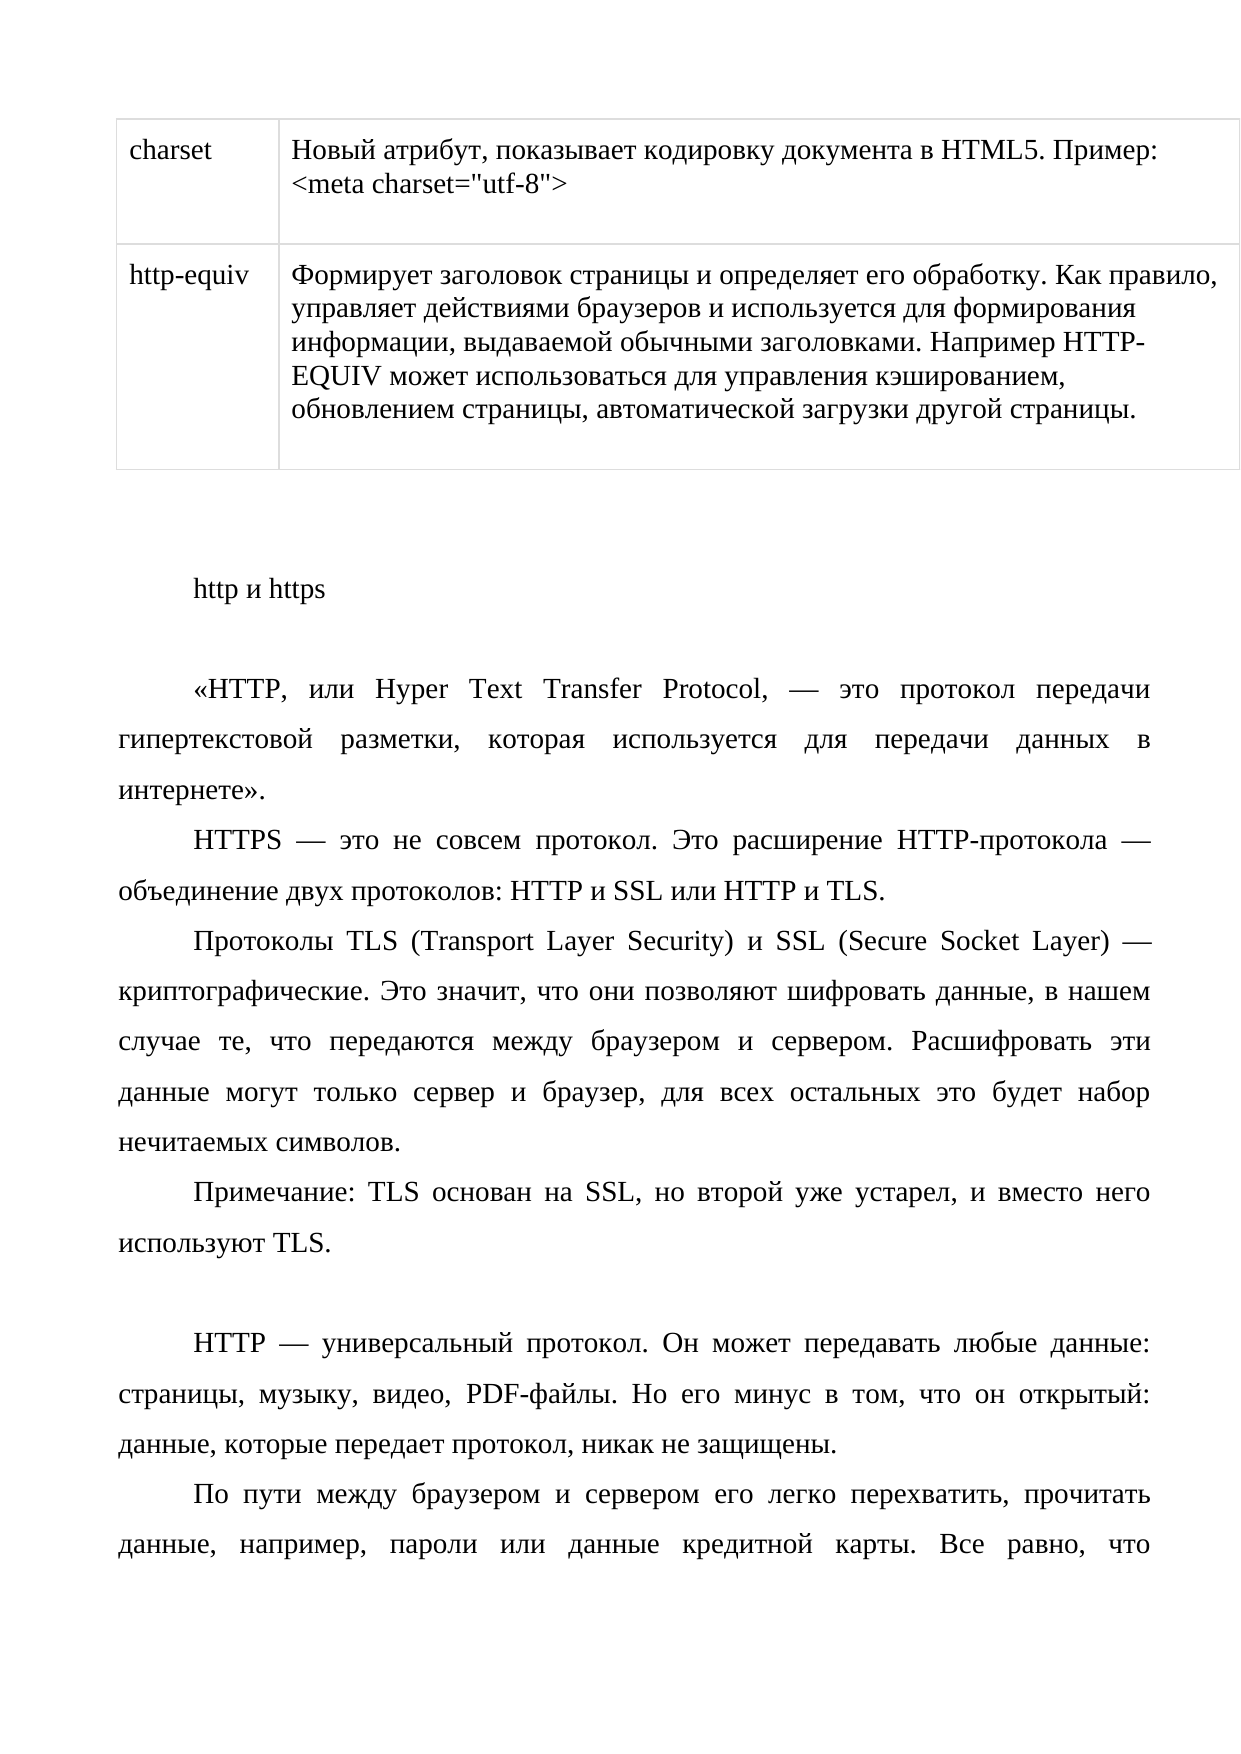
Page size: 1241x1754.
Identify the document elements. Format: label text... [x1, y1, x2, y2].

table_cell http-equiv [117, 245, 278, 468]
list HTTPS — это не совсем протокол. Это расширение HTTP-протокола — объединение двух протоколов: HTTP и SSL или HTTP и TLS. [118, 822, 1152, 906]
table_cell Новый атрибут, показывает кодировку документа в HTML5. Пример: <meta charset="utf-8"> [280, 120, 1239, 243]
list HTTP — универсальный протокол. Он может передавать любые данные: страницы, музыку, видео, PDF-файлы. Но его минус в том, что он открытый: данные, которые передает протокол, никак не защищены. [118, 1325, 1152, 1459]
list Протоколы TLS (Transport Layer Security) и SSL (Secure Socket Layer) — криптографические. Это значит, что они позволяют шифровать данные, в нашем случае те, что передаются между браузером и сервером. Расшифровать эти данные могут только сервер и браузер, для всех остальных это будет набор нечитаемых символов. [118, 923, 1152, 1158]
table_cell charset [117, 120, 278, 243]
table_cell Формирует заголовок страницы и определяет его обработку. Как правило, управляет действиями браузеров и используется для формирования информации, выдаваемой обычными заголовками. Например HTTP-EQUIV может использоваться для управления кэшированием, обновлением страницы, автоматической загрузки другой страницы. [280, 245, 1239, 468]
list http и https [118, 571, 1152, 604]
list Примечание: TLS основан на SSL, но второй уже устарел, и вместо него используют TLS. [118, 1174, 1152, 1258]
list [118, 1476, 1152, 1560]
list «HTTP, или Hyper Text Transfer Protocol, — это протокол передачи гипертекстовой разметки, которая используется для передачи данных в интернете». [118, 671, 1152, 806]
